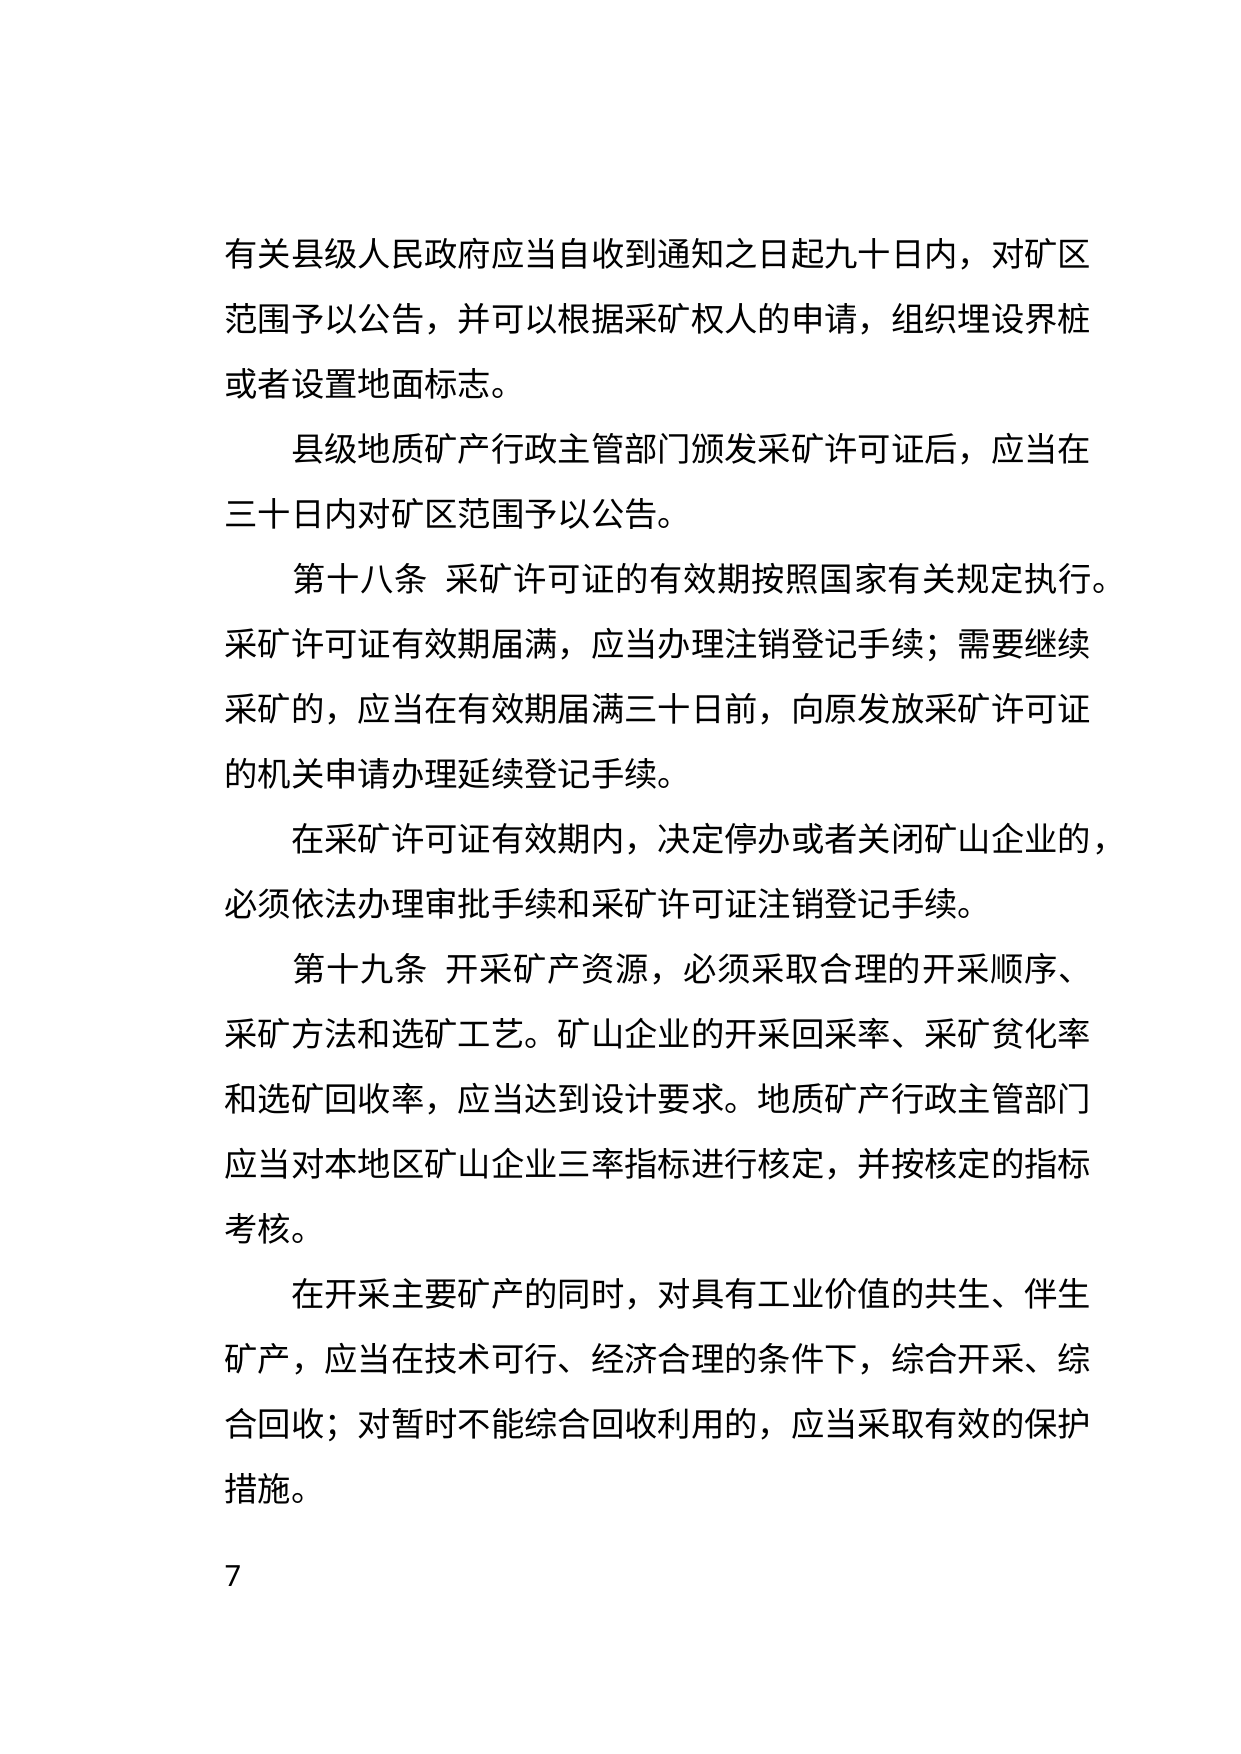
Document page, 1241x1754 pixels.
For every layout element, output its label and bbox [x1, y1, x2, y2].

text [224, 219, 1093, 1519]
